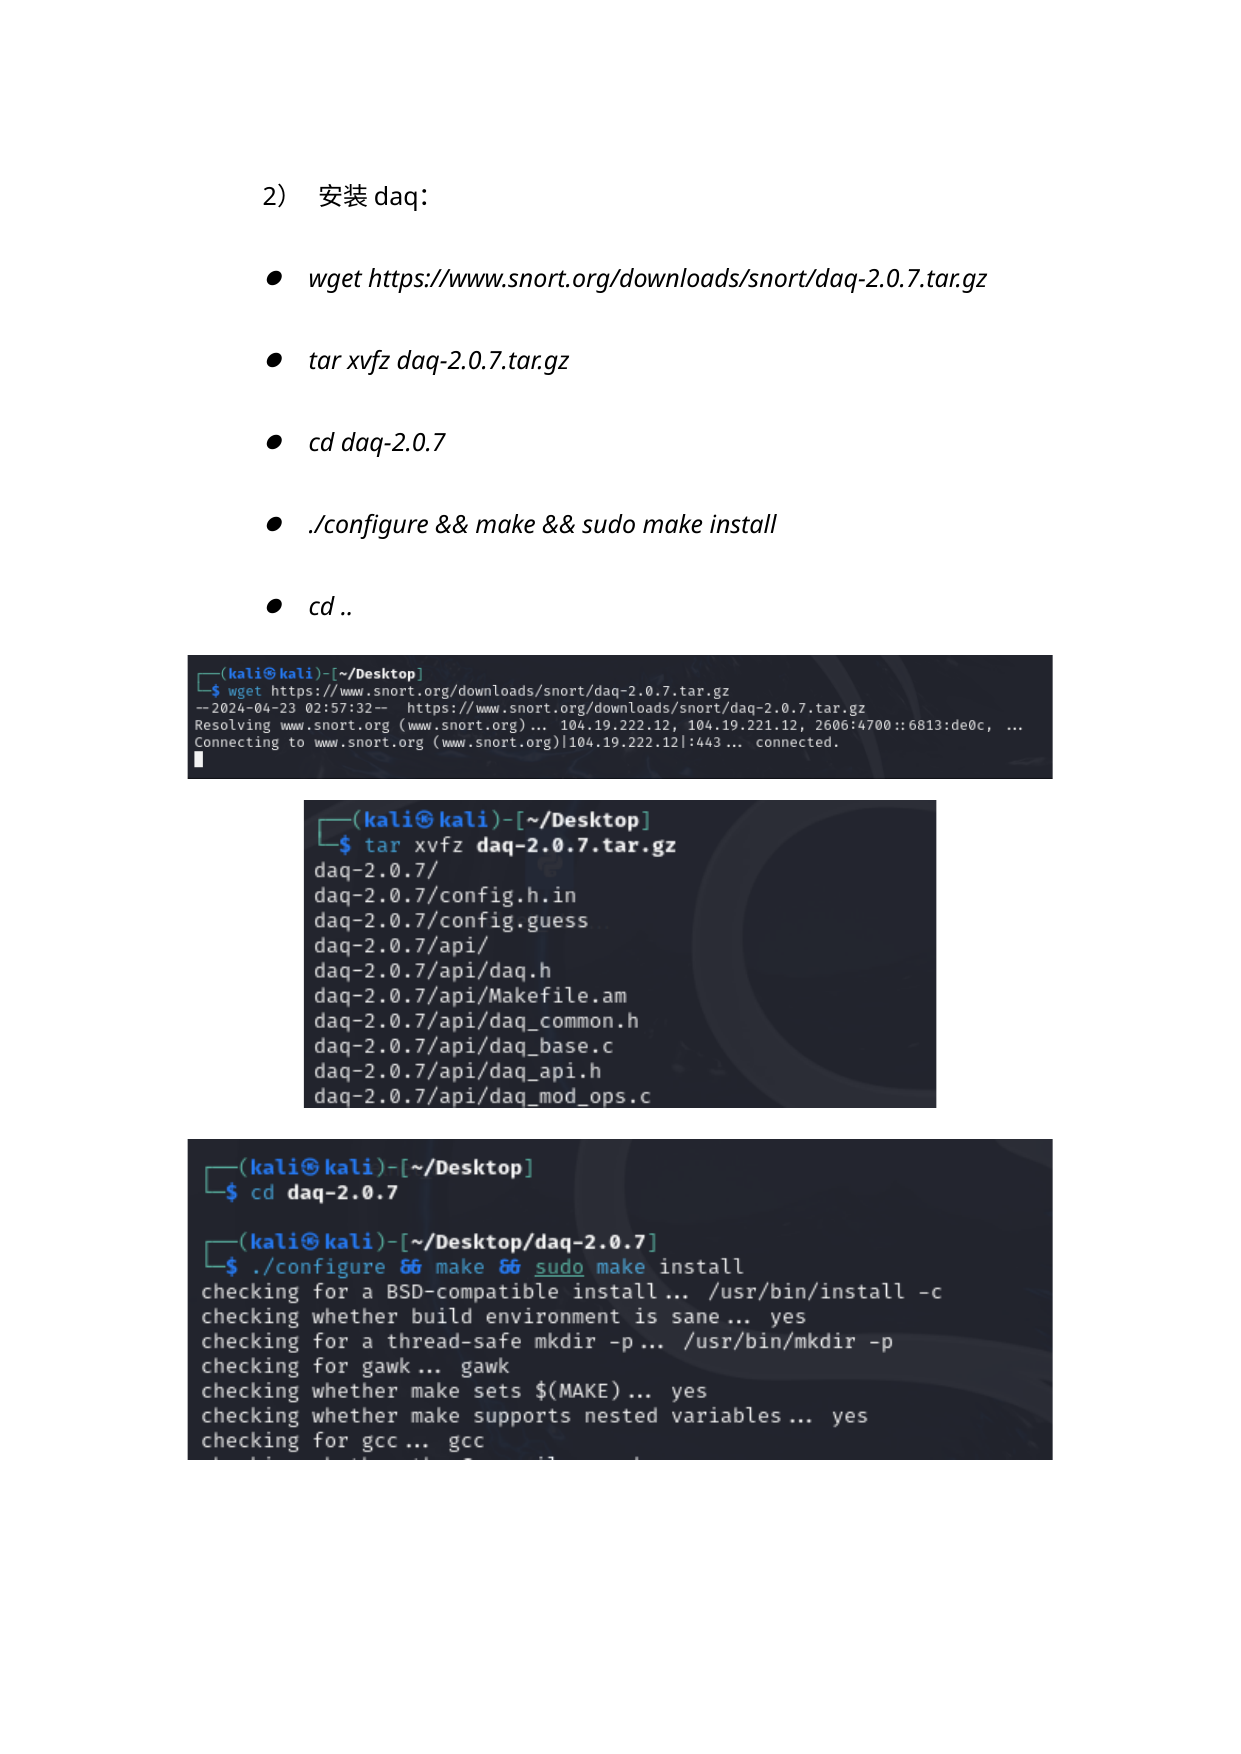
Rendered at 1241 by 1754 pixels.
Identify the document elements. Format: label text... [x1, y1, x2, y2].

list wget https://www.snort.org/downloads/snort/daq-2.0.7.tar.gz [262, 245, 1053, 310]
picture [187, 1139, 1053, 1460]
list ./configure && make && sudo make install [262, 491, 1053, 556]
list 安装daq： [262, 162, 1053, 227]
list tar xvfz daq-2.0.7.tar.gz [262, 327, 1053, 392]
picture [187, 655, 1053, 779]
list cd .. [262, 573, 1053, 638]
list cd daq-2.0.7 [262, 409, 1053, 474]
picture [303, 800, 937, 1108]
